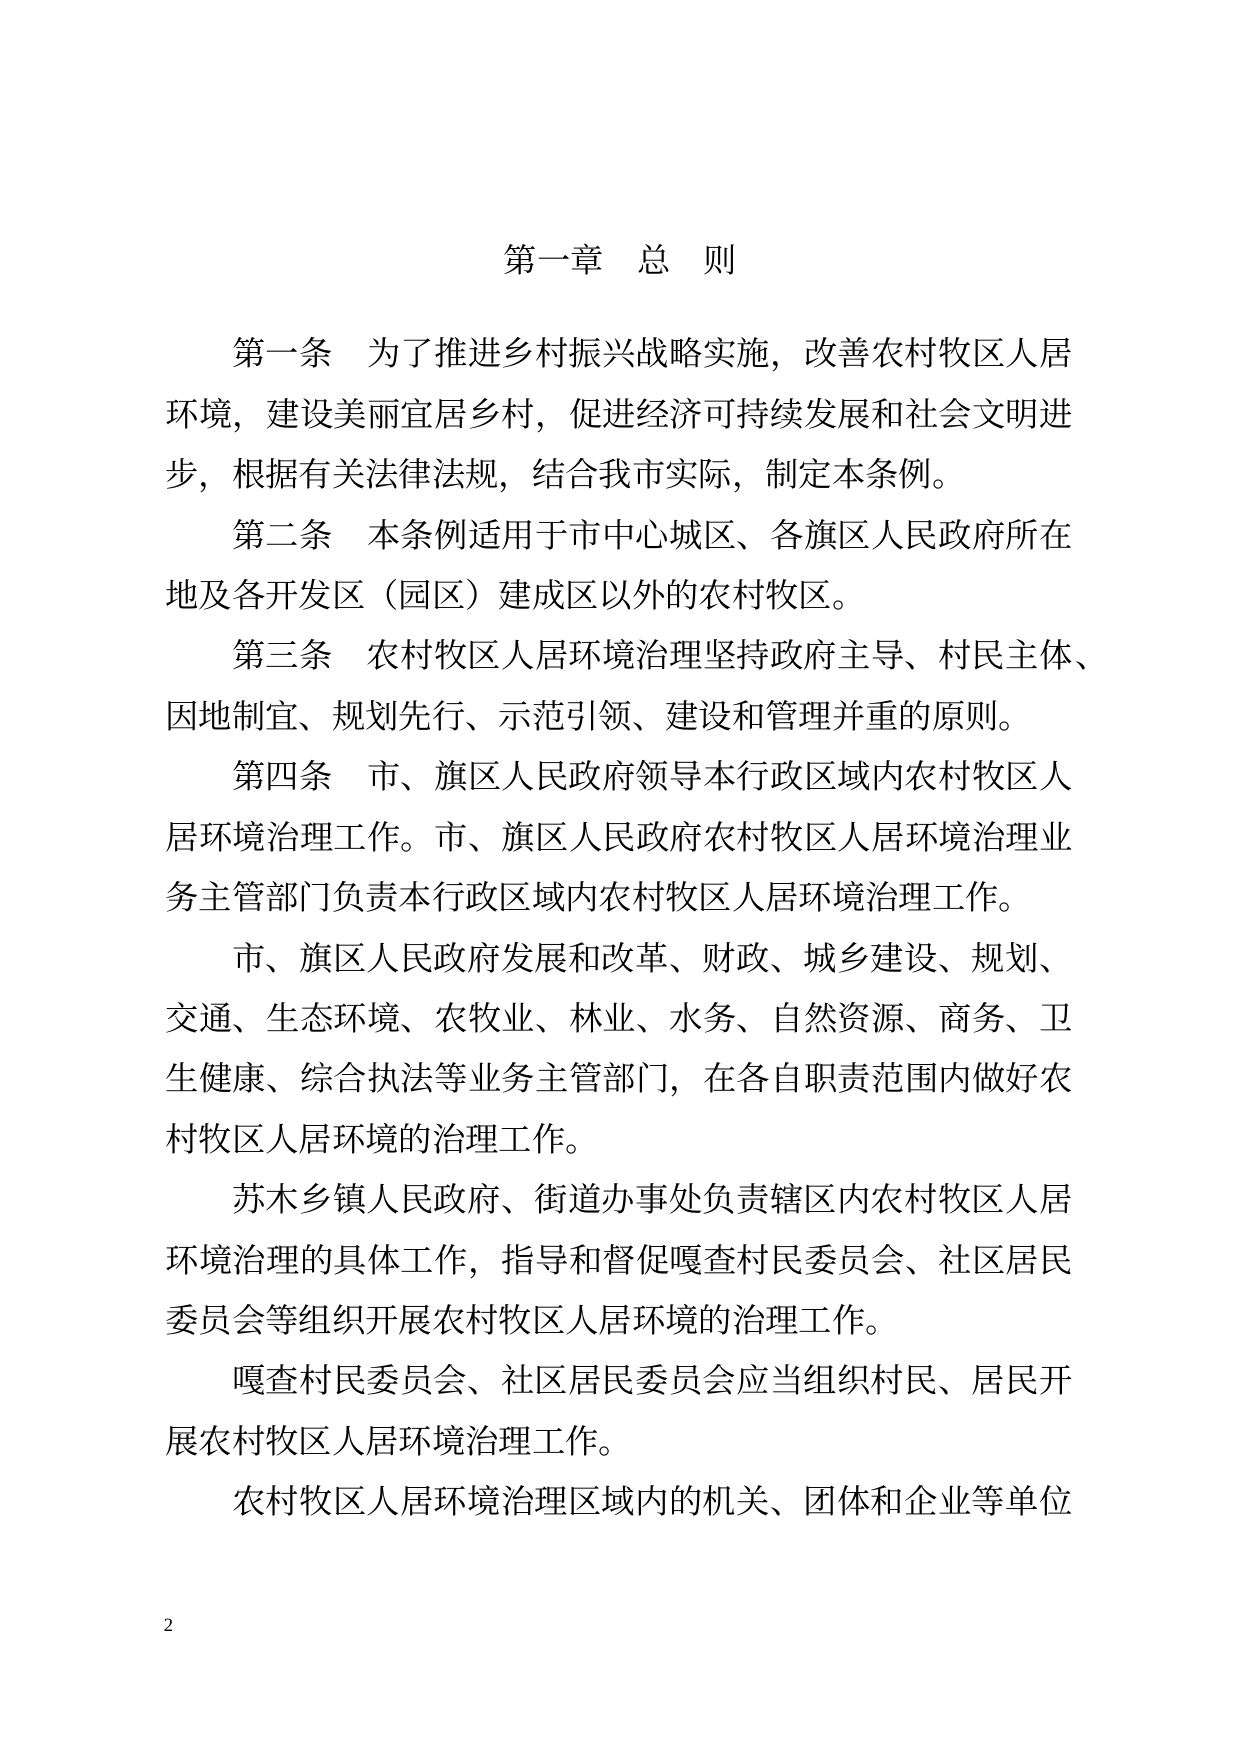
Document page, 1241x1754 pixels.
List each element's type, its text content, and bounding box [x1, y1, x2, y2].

text 第三条 农村牧区人居环境治理坚持政府主导、村民主体、因地制宜、规划先行、示范引领、建设和管理并重的原则。 [165, 619, 1075, 740]
text 嘎查村民委员会、社区居民委员会应当组织村民、居民开展农村牧区人居环境治理工作。 [165, 1344, 1075, 1465]
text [165, 1465, 1075, 1526]
text 第二条 本条例适用于市中心城区、各旗区人民政府所在地及各开发区（园区）建成区以外的农村牧区。 [165, 499, 1075, 619]
text 市、旗区人民政府发展和改革、财政、城乡建设、规划、交通、生态环境、农牧业、林业、水务、自然资源、商务、卫生健康、综合执法等业务主管部门，在各自职责范围内做好农村牧区人居环境的治理工作。 [165, 922, 1075, 1163]
text 苏木乡镇人民政府、街道办事处负责辖区内农村牧区人居环境治理的具体工作，指导和督促嘎查村民委员会、社区居民委员会等组织开展农村牧区人居环境的治理工作。 [165, 1163, 1075, 1344]
text 第四条 市、旗区人民政府领导本行政区域内农村牧区人居环境治理工作。市、旗区人民政府农村牧区人居环境治理业务主管部门负责本行政区域内农村牧区人居环境治理工作。 [165, 740, 1075, 922]
text 第一章 总 则 [165, 224, 1075, 285]
text 第一条 为了推进乡村振兴战略实施，改善农村牧区人居环境，建设美丽宜居乡村，促进经济可持续发展和社会文明进步，根据有关法律法规，结合我市实际，制定本条例。 [165, 317, 1075, 499]
